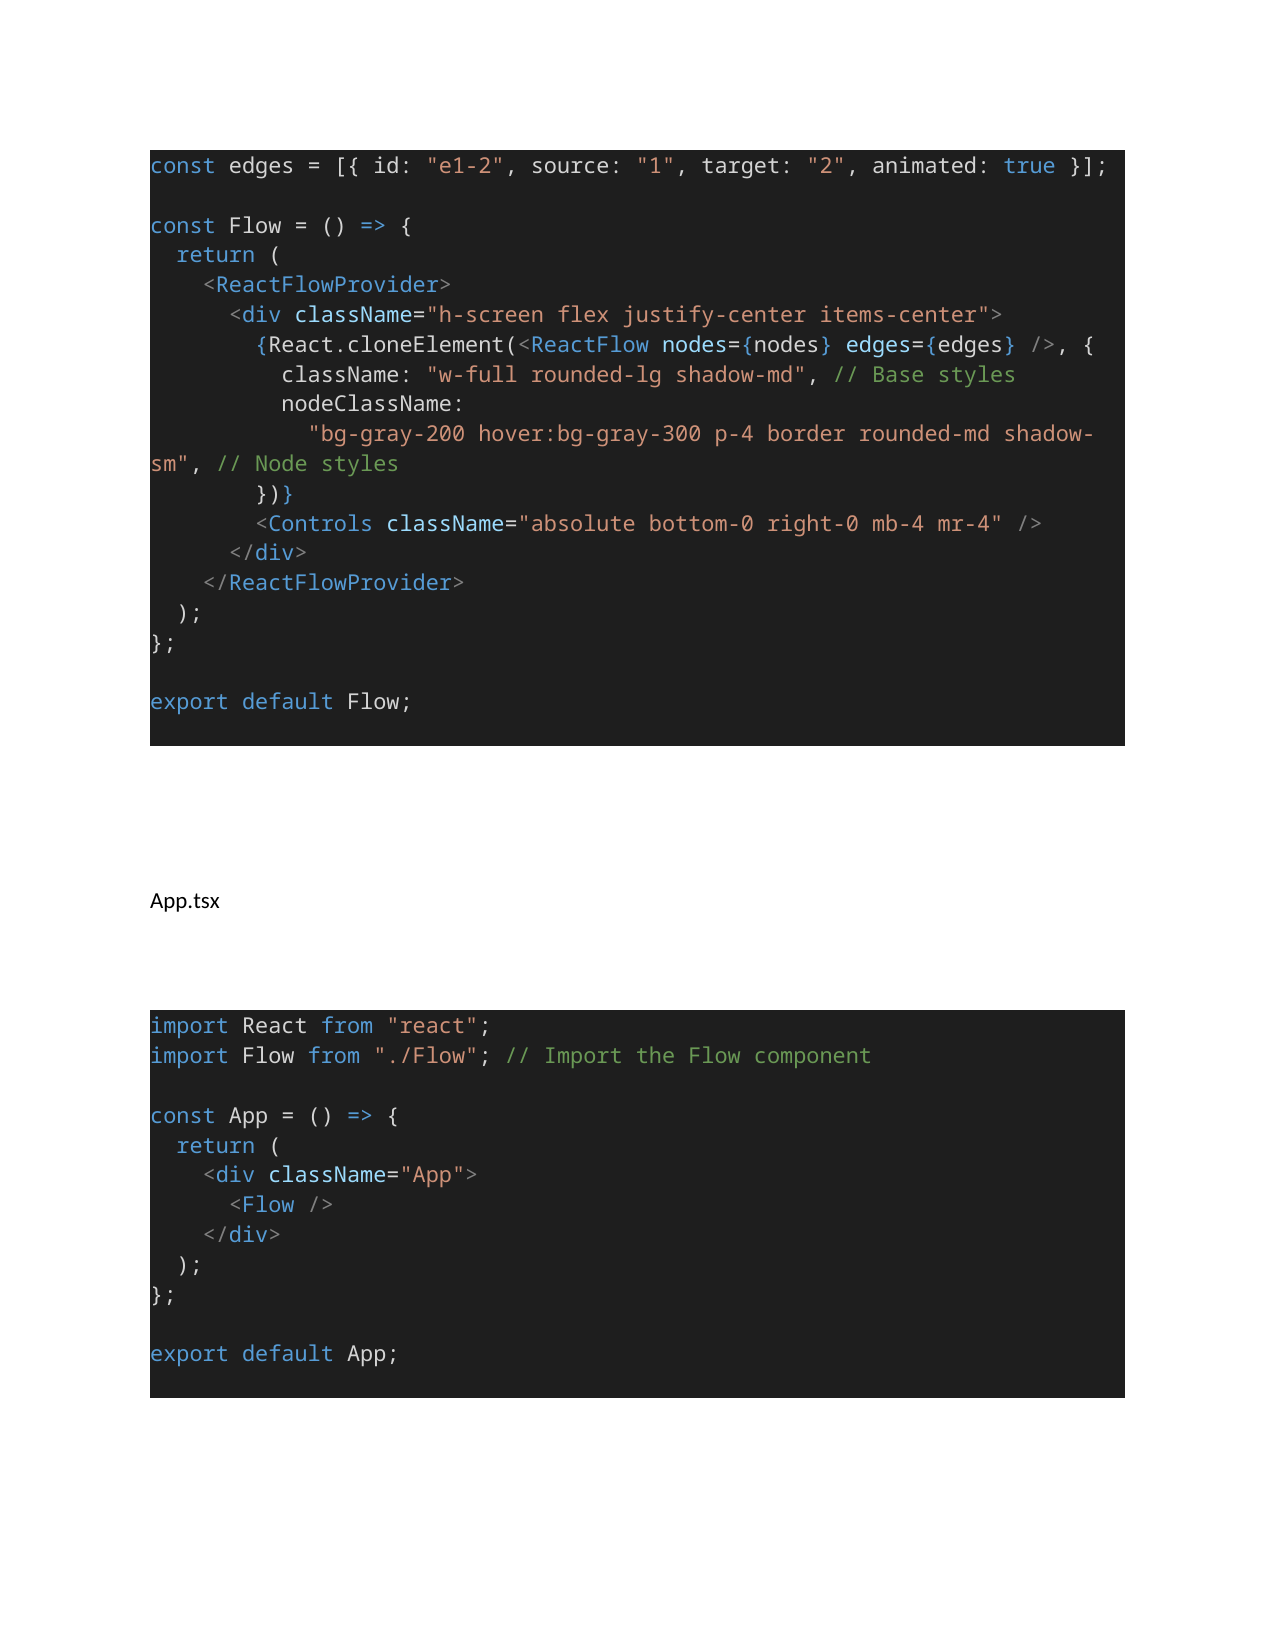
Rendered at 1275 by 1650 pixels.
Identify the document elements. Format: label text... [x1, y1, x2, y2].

text ); [150, 597, 1125, 627]
text <Controls className="absolute bottom-0 right-0 mb-4 mr-4" /> [150, 507, 1125, 537]
text import Flow from "./Flow"; // Import the Flow component [150, 1040, 1125, 1070]
text nodeClassName: [150, 388, 1125, 418]
text const App = () => { [150, 1100, 1125, 1129]
text ); [150, 1249, 1125, 1278]
text }; [150, 627, 1125, 656]
text return ( [150, 239, 1125, 269]
text {React.cloneElement(<ReactFlow nodes={nodes} edges={edges} />, { [150, 329, 1125, 358]
text return ( [150, 1129, 1125, 1159]
text <ReactFlowProvider> [150, 269, 1125, 299]
text "bg-gray-200 hover:bg-gray-300 p-4 border rounded-md shadow-sm", // Node styles [150, 418, 1125, 478]
text className: "w-full rounded-lg shadow-md", // Base styles [150, 358, 1125, 388]
text import React from "react"; [150, 1010, 1125, 1040]
text App.tsx [150, 886, 1125, 945]
text const Flow = () => { [150, 209, 1125, 239]
text </ReactFlowProvider> [150, 567, 1125, 597]
text </div> [150, 1219, 1125, 1249]
text }; [150, 1278, 1125, 1308]
text <div className="App"> [150, 1159, 1125, 1189]
text export default App; [150, 1338, 1125, 1368]
text <Flow /> [150, 1189, 1125, 1219]
text </div> [150, 537, 1125, 567]
text <div className="h-screen flex justify-center items-center"> [150, 299, 1125, 329]
text const edges = [{ id: "e1-2", source: "1", target: "2", animated: true }]; [150, 150, 1125, 180]
text export default Flow; [150, 686, 1125, 716]
text })} [150, 478, 1125, 507]
